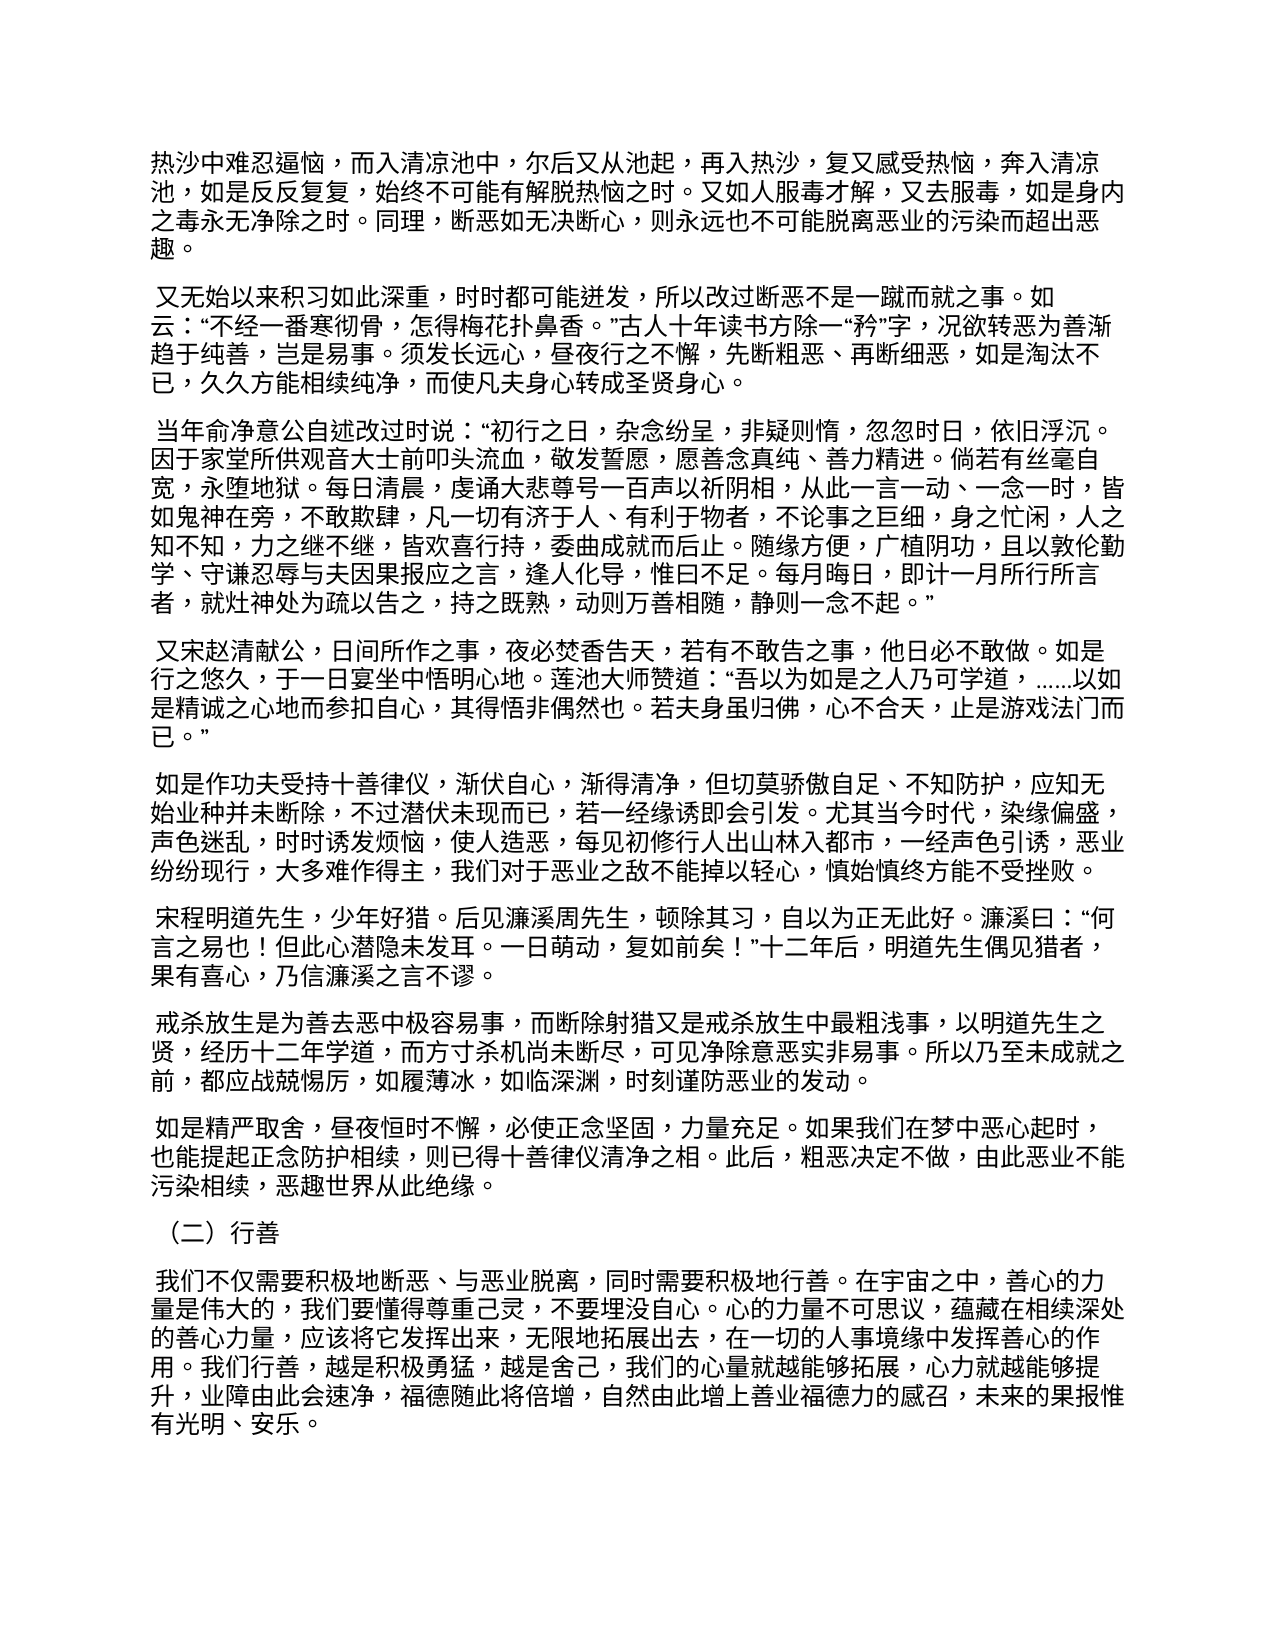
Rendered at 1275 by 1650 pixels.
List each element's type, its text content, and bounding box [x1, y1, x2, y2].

text （二）行善 [150, 1220, 1125, 1249]
text 又无始以来积习如此深重，时时都可能迸发，所以改过断恶不是一蹴而就之事。如云：“不经一番寒彻骨，怎得梅花扑鼻香。”古人十年读书方除一“矜”字，况欲转恶为善渐趋于纯善，岂是易事。须发长远心，昼夜行之不懈，先断粗恶、再断细恶，如是淘汰不已，久久方能相续纯净，而使凡夫身心转成圣贤身心。 [150, 284, 1125, 399]
text 当年俞净意公自述改过时说：“初行之日，杂念纷呈，非疑则惰，忽忽时日，依旧浮沉。因于家堂所供观音大士前叩头流血，敬发誓愿，愿善念真纯、善力精进。倘若有丝毫自宽，永堕地狱。每日清晨，虔诵大悲尊号一百声以祈阴相，从此一言一动、一念一时，皆如鬼神在旁，不敢欺肆，凡一切有济于人、有利于物者，不论事之巨细，身之忙闲，人之知不知，力之继不继，皆欢喜行持，委曲成就而后止。随缘方便，广植阴功，且以敦伦勤学、守谦忍辱与夫因果报应之言，逢人化导，惟曰不足。每月晦日，即计一月所行所言者，就灶神处为疏以告之，持之既熟，动则万善相随，静则一念不起。” [150, 417, 1125, 619]
text 我们不仅需要积极地断恶、与恶业脱离，同时需要积极地行善。在宇宙之中，善心的力量是伟大的，我们要懂得尊重己灵，不要埋没自心。心的力量不可思议，蕴藏在相续深处的善心力量，应该将它发挥出来，无限地拓展出去，在一切的人事境缘中发挥善心的作用。我们行善，越是积极勇猛，越是舍己，我们的心量就越能够拓展，心力就越能够提升，业障由此会速净，福德随此将倍增，自然由此增上善业福德力的感召，未来的果报惟有光明、安乐。 [150, 1267, 1125, 1440]
text 又宋赵清献公，日间所作之事，夜必焚香告天，若有不敢告之事，他日必不敢做。如是行之悠久，于一日宴坐中悟明心地。莲池大师赞道：“吾以为如是之人乃可学道，……以如是精诚之心地而参扣自心，其得悟非偶然也。若夫身虽归佛，心不合天，止是游戏法门而已。” [150, 637, 1125, 752]
text 戒杀放生是为善去恶中极容易事，而断除射猎又是戒杀放生中最粗浅事，以明道先生之贤，经历十二年学道，而方寸杀机尚未断尽，可见净除意恶实非易事。所以乃至未成就之前，都应战兢惕厉，如履薄冰，如临深渊，时刻谨防恶业的发动。 [150, 1010, 1125, 1096]
text 宋程明道先生，少年好猎。后见濂溪周先生，顿除其习，自以为正无此好。濂溪曰：“何言之易也！但此心潜隐未发耳。一日萌动，复如前矣！”十二年后，明道先生偶见猎者，果有喜心，乃信濂溪之言不谬。 [150, 905, 1125, 991]
text 如是作功夫受持十善律仪，渐伏自心，渐得清净，但切莫骄傲自足、不知防护，应知无始业种并未断除，不过潜伏未现而已，若一经缘诱即会引发。尤其当今时代，染缘偏盛，声色迷乱，时时诱发烦恼，使人造恶，每见初修行人出山林入都市，一经声色引诱，恶业纷纷现行，大多难作得主，我们对于恶业之敌不能掉以轻心，慎始慎终方能不受挫败。 [150, 771, 1125, 886]
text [150, 150, 1125, 265]
text 如是精严取舍，昼夜恒时不懈，必使正念坚固，力量充足。如果我们在梦中恶心起时，也能提起正念防护相续，则已得十善律仪清净之相。此后，粗恶决定不做，由此恶业不能污染相续，恶趣世界从此绝缘。 [150, 1115, 1125, 1201]
